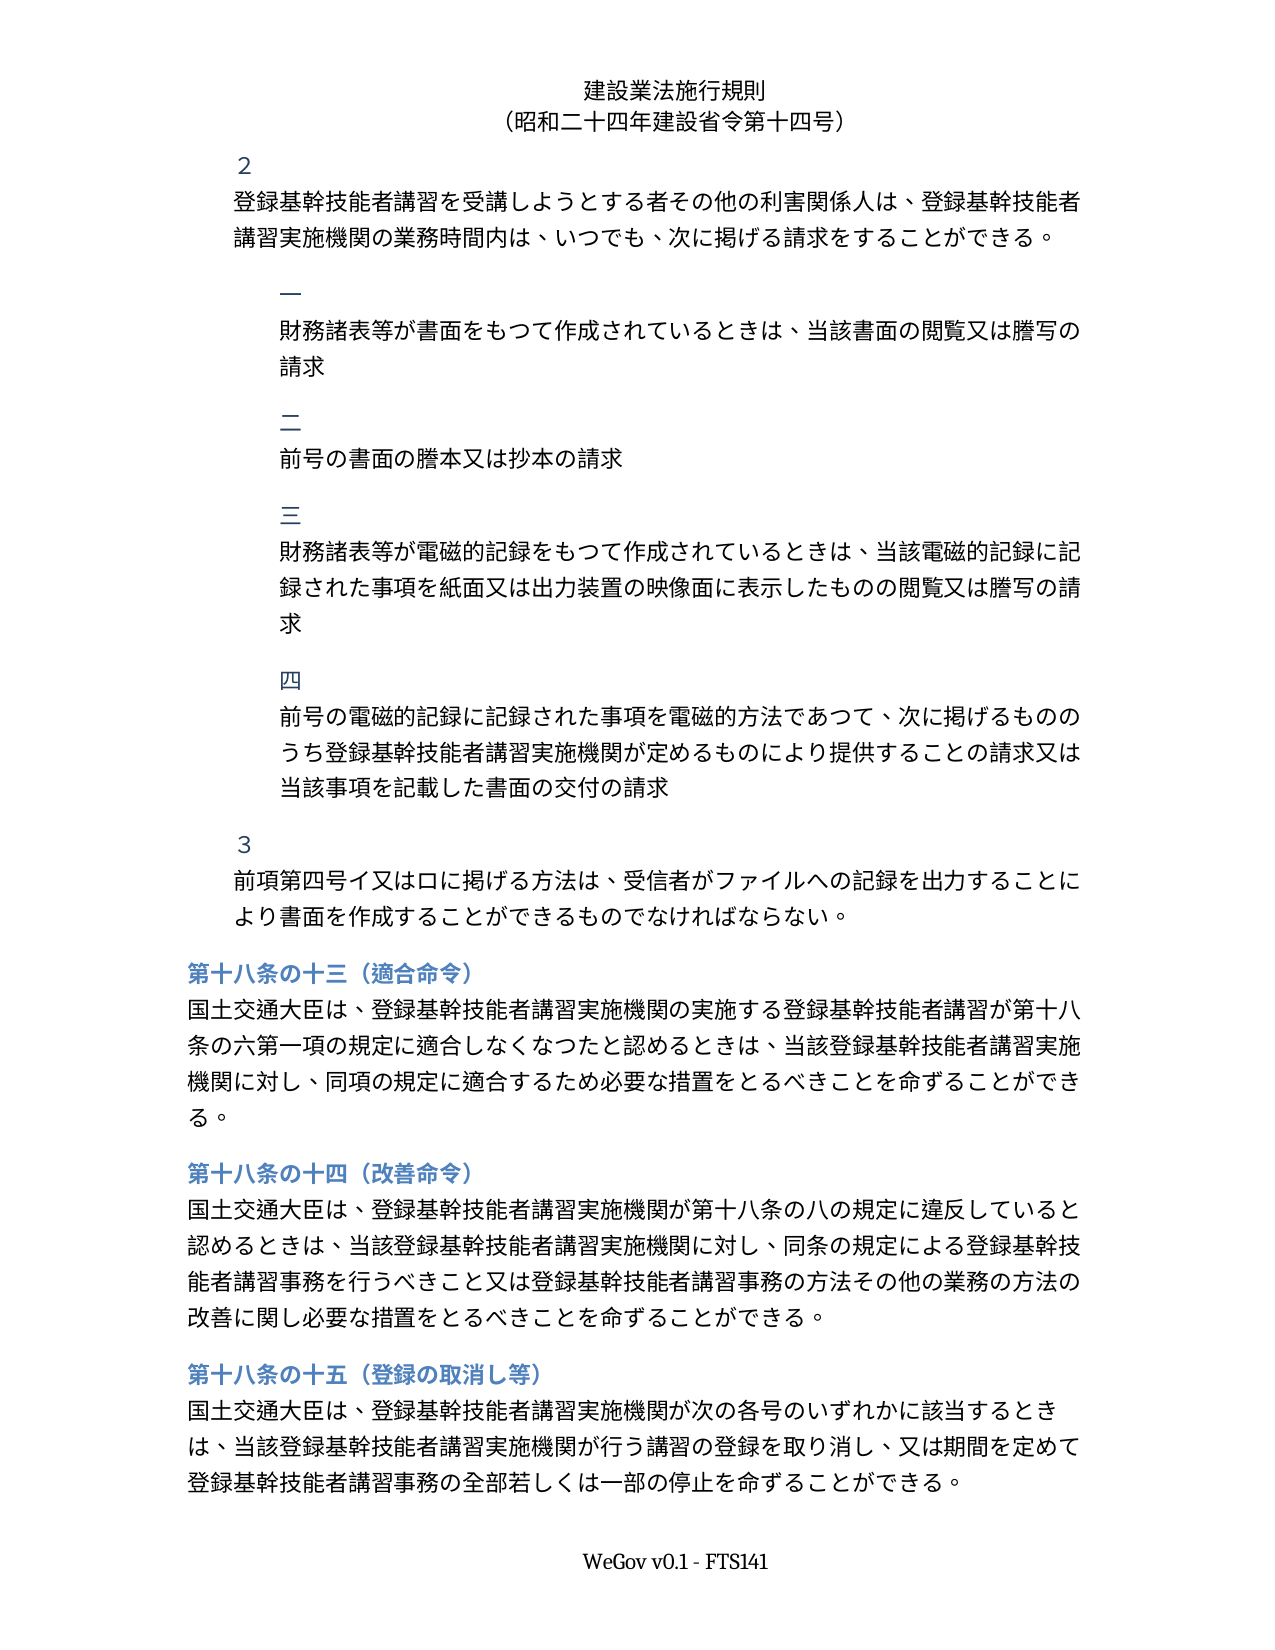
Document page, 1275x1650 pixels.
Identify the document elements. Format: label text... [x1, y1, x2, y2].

subtitle 二 [279, 407, 1087, 438]
subtitle 四 [279, 664, 1087, 696]
text 前号の書面の謄本又は抄本の請求 [279, 443, 1087, 474]
text 財務諸表等が電磁的記録をもつて作成されているときは、当該電磁的記録に記録された事項を紙面又は出力装置の映像面に表示したものの閲覧又は謄写の請求 [279, 536, 1087, 639]
subtitle 第十八条の十三（適合命令） [187, 958, 1087, 989]
subtitle 第十八条の十四（改善命令） [187, 1158, 1087, 1189]
text 登録基幹技能者講習を受講しようとする者その他の利害関係人は、登録基幹技能者講習実施機関の業務時間内は、いつでも、次に掲げる請求をすることができる。 [233, 186, 1087, 253]
text 国土交通大臣は、登録基幹技能者講習実施機関の実施する登録基幹技能者講習が第十八条の六第一項の規定に適合しなくなつたと認めるときは、当該登録基幹技能者講習実施機関に対し、同項の規定に適合するため必要な措置をとるべきことを命ずることができる。 [187, 994, 1087, 1133]
text 前項第四号イ又はロに掲げる方法は、受信者がファイルへの記録を出力することにより書面を作成することができるものでなければならない。 [233, 865, 1087, 932]
subtitle ２ [233, 150, 1087, 181]
subtitle 一 [279, 279, 1087, 310]
text 前号の電磁的記録に記録された事項を電磁的方法であつて、次に掲げるもののうち登録基幹技能者講習実施機関が定めるものにより提供することの請求又は当該事項を記載した書面の交付の請求 [279, 701, 1087, 804]
text 財務諸表等が書面をもつて作成されているときは、当該書面の閲覧又は謄写の請求 [279, 314, 1087, 382]
text 国土交通大臣は、登録基幹技能者講習実施機関が第十八条の八の規定に違反していると認めるときは、当該登録基幹技能者講習実施機関に対し、同条の規定による登録基幹技能者講習事務を行うべきこと又は登録基幹技能者講習事務の方法その他の業務の方法の改善に関し必要な措置をとるべきことを命ずることができる。 [187, 1194, 1087, 1333]
subtitle 第十八条の十五（登録の取消し等） [187, 1359, 1087, 1390]
text 国土交通大臣は、登録基幹技能者講習実施機関が次の各号のいずれかに該当するときは、当該登録基幹技能者講習実施機関が行う講習の登録を取り消し、又は期間を定めて登録基幹技能者講習事務の全部若しくは一部の停止を命ずることができる。 [187, 1395, 1087, 1498]
subtitle ３ [233, 829, 1087, 860]
subtitle 三 [279, 500, 1087, 531]
